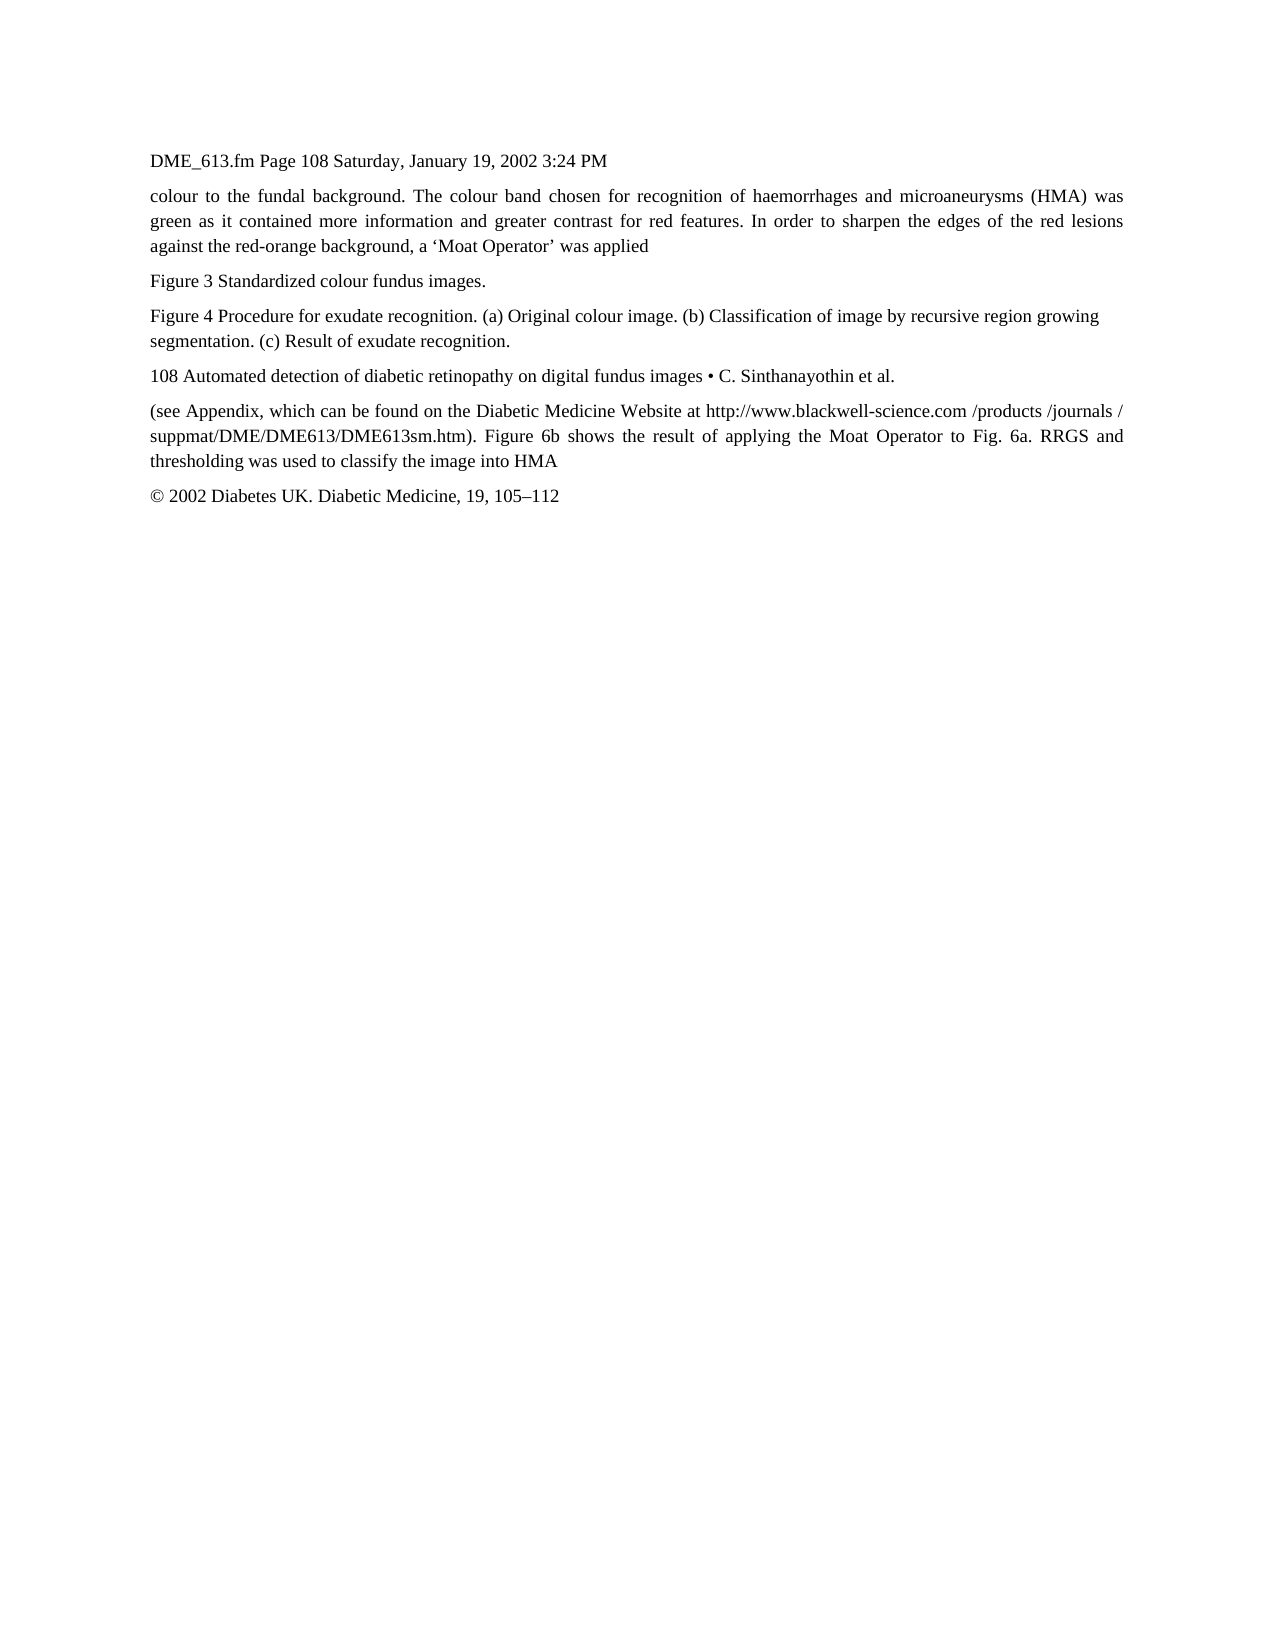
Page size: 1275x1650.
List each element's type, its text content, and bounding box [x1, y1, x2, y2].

text 108 Automated detection of diabetic retinopathy on digital fundus images • C. Sinthanayothin et al. [150, 365, 1125, 387]
text © 2002 Diabetes UK. Diabetic Medicine, 19, 105–112 [150, 485, 1125, 507]
text Figure 4 Procedure for exudate recognition. (a) Original colour image. (b) Classification of image by recursive region growing segmentation. (c) Result of exudate recognition. [150, 305, 1125, 352]
text DME_613.fm Page 108 Saturday, January 19, 2002 3:24 PM [150, 150, 1125, 172]
text Figure 3 Standardized colour fundus images. [150, 270, 1125, 292]
text (see Appendix, which can be found on the Diabetic Medicine Website at http://www.blackwell-science.com /products /journals / suppmat/DME/DME613/DME613sm.htm). Figure 6b shows the result of applying the Moat Operator to Fig. 6a. RRGS and thresholding was used to classify the image into HMA [150, 400, 1125, 472]
text colour to the fundal background. The colour band chosen for recognition of haemorrhages and microaneurysms (HMA) was green as it contained more information and greater contrast for red features. In order to sharpen the edges of the red lesions against the red-orange background, a ‘Moat Operator’ was applied [150, 185, 1125, 256]
